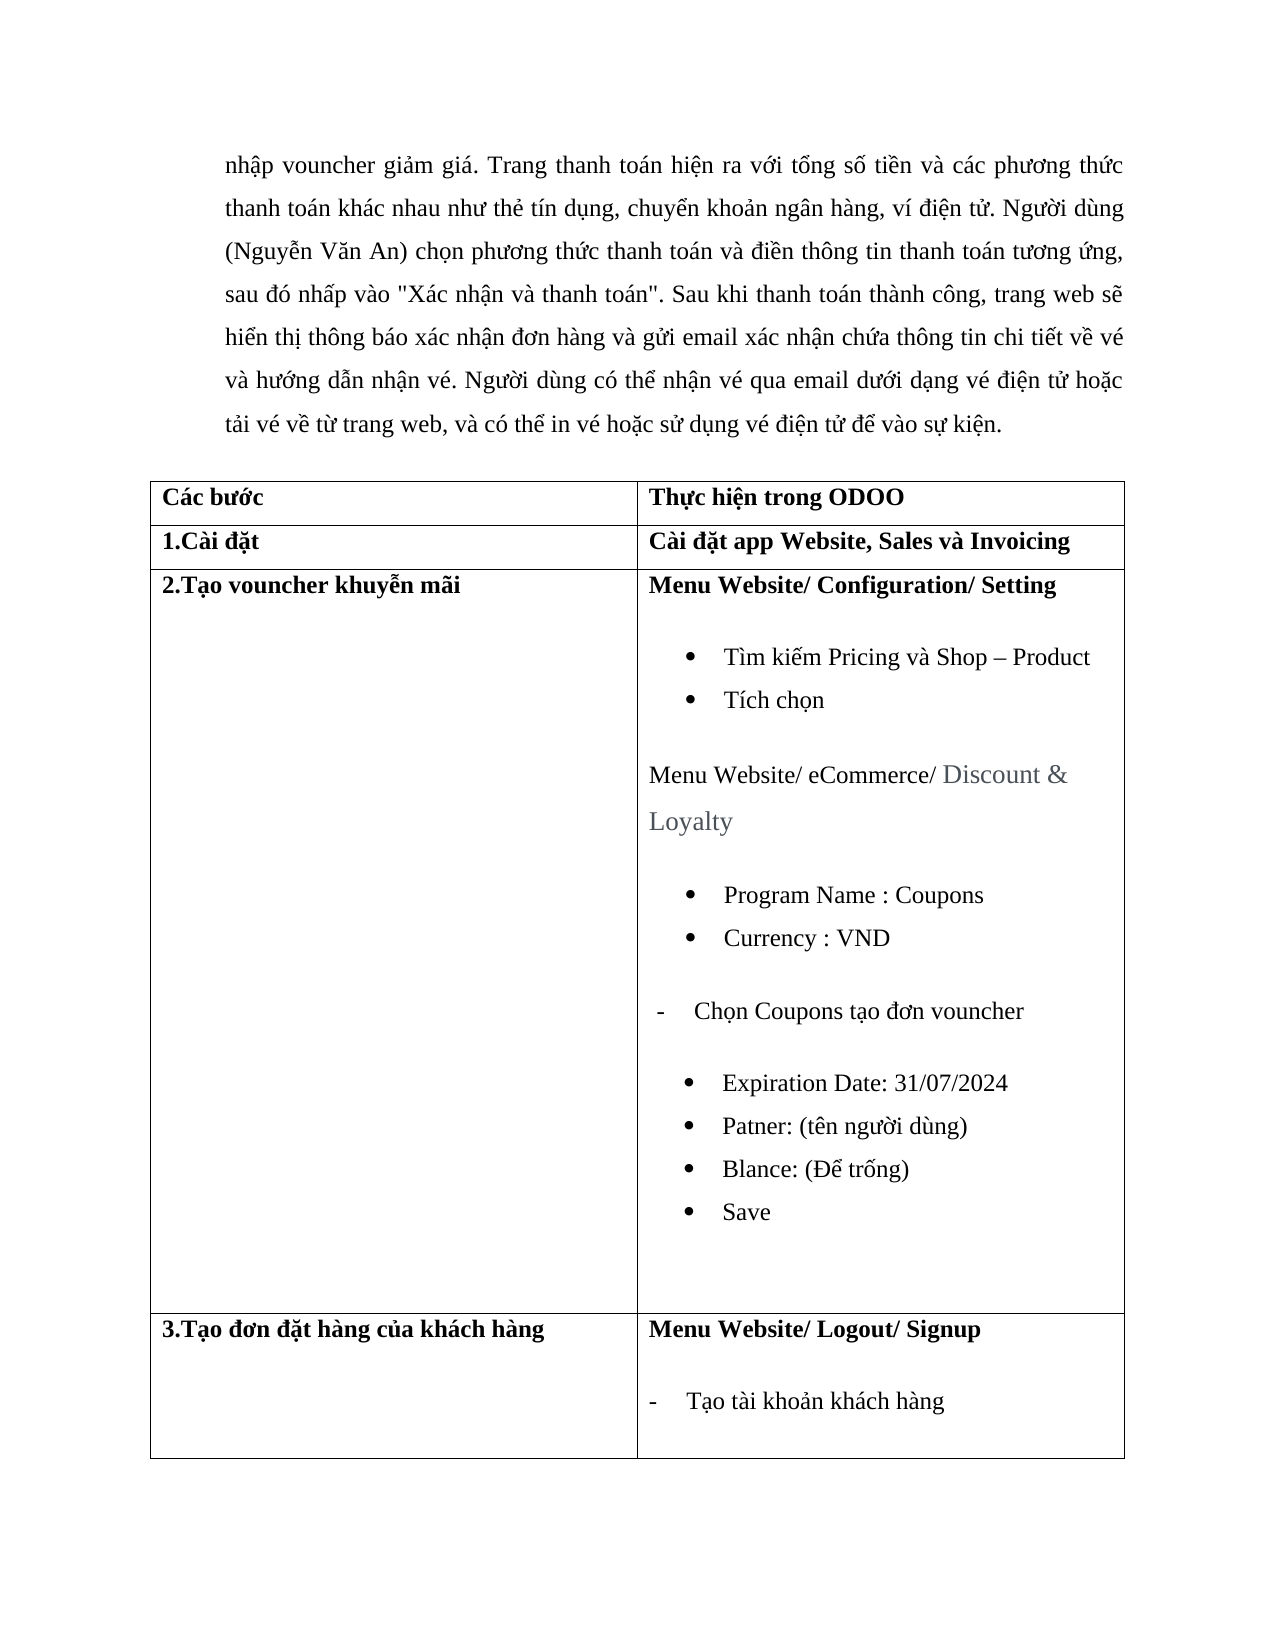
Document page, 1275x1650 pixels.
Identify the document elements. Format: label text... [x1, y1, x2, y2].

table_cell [638, 1314, 1124, 1458]
table_header Thực hiện trong ODOO [638, 482, 1124, 525]
table_header Các bước [151, 482, 637, 525]
table_cell Menu Website/ Configuration/ Setting Tìm kiếm Pricing và Shop – Product Tích chọn Menu Website/ eCommerce/ Discount & Loyalty Program Name : Coupons Currency : VND Chọn Coupons tạo đơn vouncher Expiration Date: 31/07/2024 Patner: (tên người dùng) Blance: (Để trống) Save [638, 570, 1124, 1313]
table_cell Cài đặt app Website, Sales và Invoicing [638, 526, 1124, 569]
table_cell 2.Tạo vouncher khuyễn mãi [151, 570, 637, 1313]
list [187, 150, 1125, 437]
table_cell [151, 1314, 637, 1458]
table_cell 1.Cài đặt [151, 526, 637, 569]
